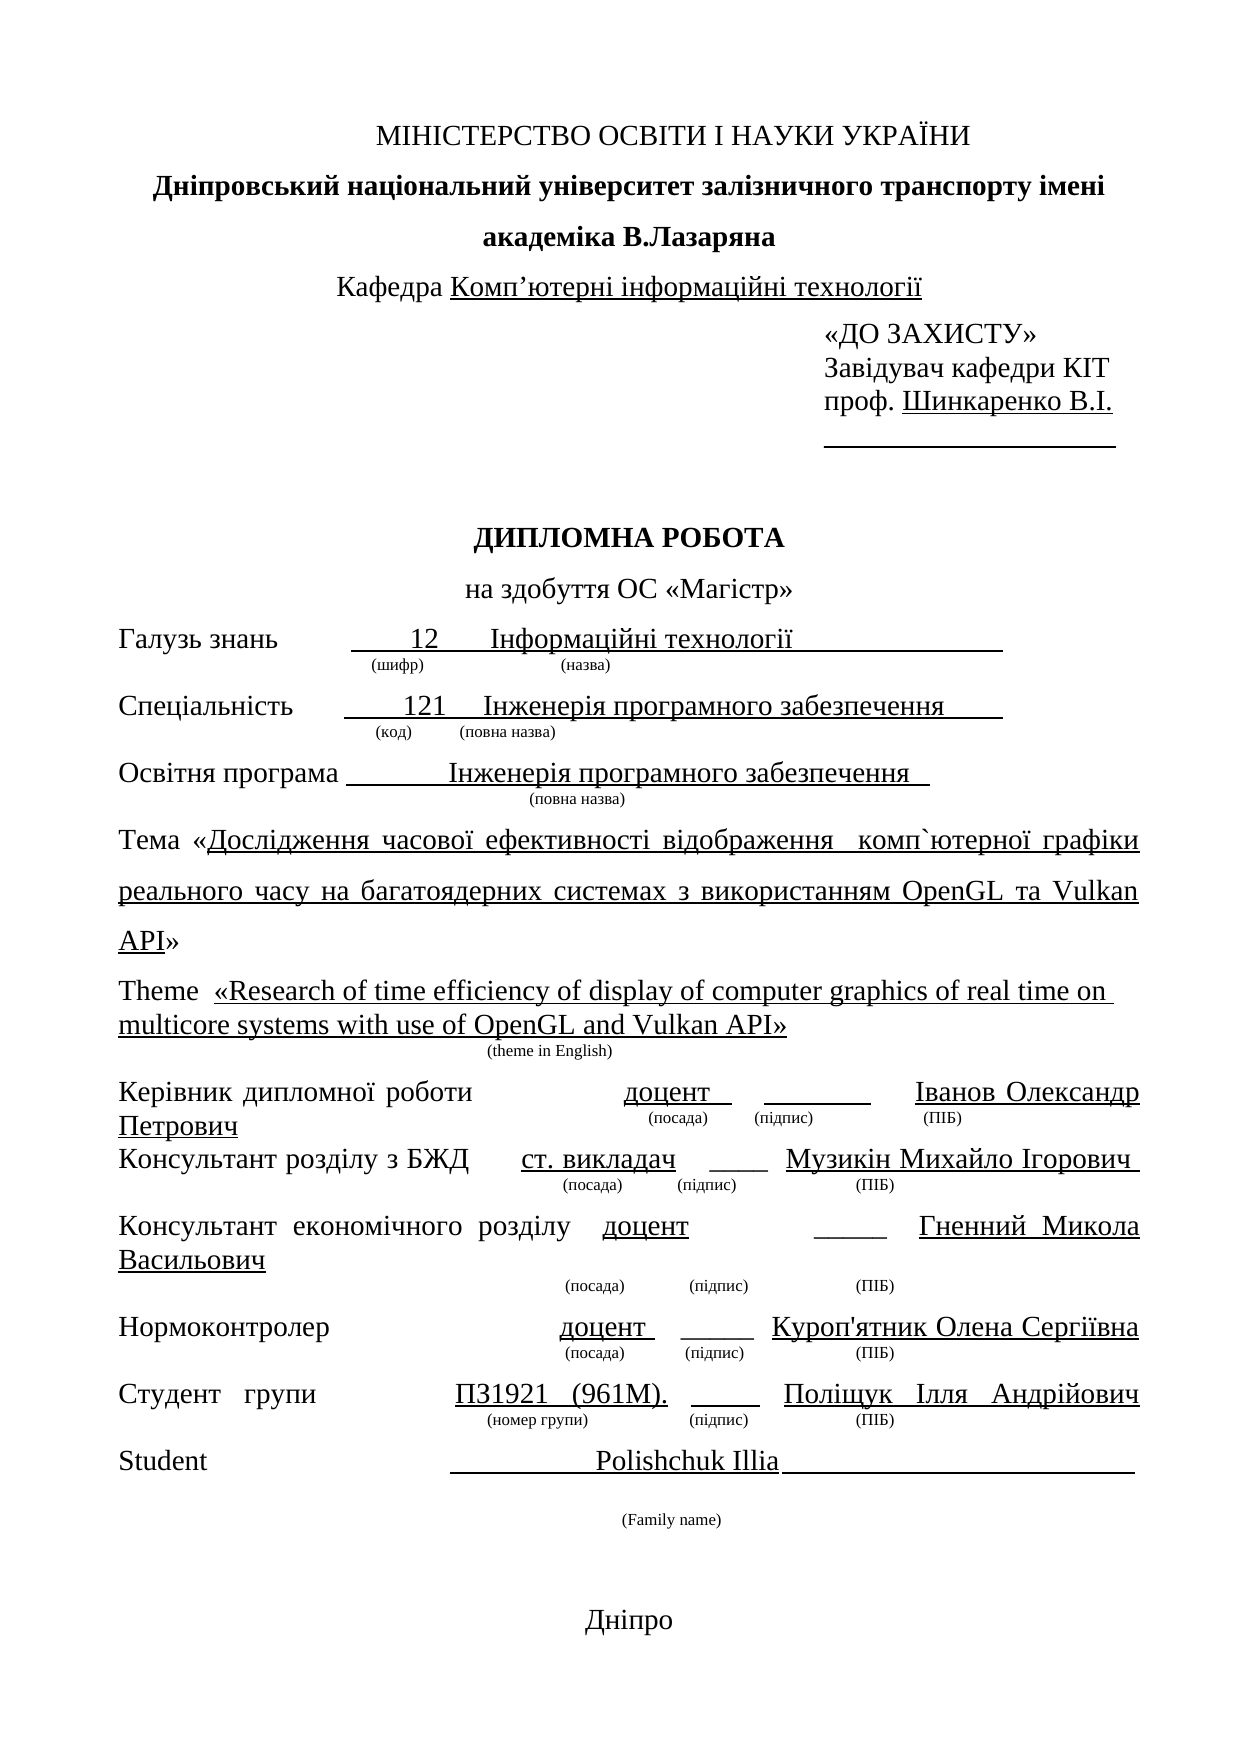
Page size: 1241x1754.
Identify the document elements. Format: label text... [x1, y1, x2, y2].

text Студент групи ПЗ1921 (961М). Поліщук Ілля Андрійович (номер групи) (підпис) (ПІБ) [118, 1376, 1140, 1443]
text Theme «Research of time efficiency of display of computer graphics of real time on multicore systems with use of OpenGL and Vulkan API» [118, 973, 1140, 1041]
text Консультант розділу з БЖД ст. викладач ____ Музикін Михайло Ігорович (посада) (підпис) (ПІБ) [118, 1141, 1140, 1208]
text Консультант економічного розділу доцент _____ Гненний Микола Васильович (посада) (підпис) (ПІБ) [118, 1208, 1140, 1309]
text Галузь знань 12 Інформаційні технології (шифр) (назва) [118, 621, 1140, 688]
text Student Polishchuk Illia (Family name) [118, 1443, 1140, 1544]
text Освітня програма Інженерія програмного забезпечення (повна назва) [118, 755, 1140, 822]
text Дніпровський національний університет залізничного транспорту імені академіка В.Лазаряна [118, 168, 1140, 252]
text Дніпро [118, 1602, 1140, 1636]
text на здобуття ОС «Магістр» [118, 571, 1140, 604]
text Тема «Дослідження часової ефективності відображення комп`ютерної графіки реального часу на багатоядерних системах з використанням OpenGL та Vulkan API» [118, 822, 1140, 957]
text Спеціальність 121 Інженерія програмного забезпечення (код) (повна назва) [118, 688, 1140, 755]
text Кафедра Комп’ютерні інформаційні технології [118, 269, 1140, 303]
text Нормоконтролер доцент _____ Куроп'ятник Олена Сергіївна (посада) (підпис) (ПІБ) [118, 1309, 1140, 1376]
text ДИПЛОМНА РОБОТА [118, 521, 1140, 554]
text МІНІСТЕРСТВО ОСВІТИ І НАУКИ УКРАЇНИ [118, 118, 1140, 152]
text (theme in English) [118, 1041, 1140, 1074]
text Керівник дипломної роботи доцент Іванов Олександр Петрович (посада) (підпис) (ПІБ) [118, 1074, 1140, 1141]
